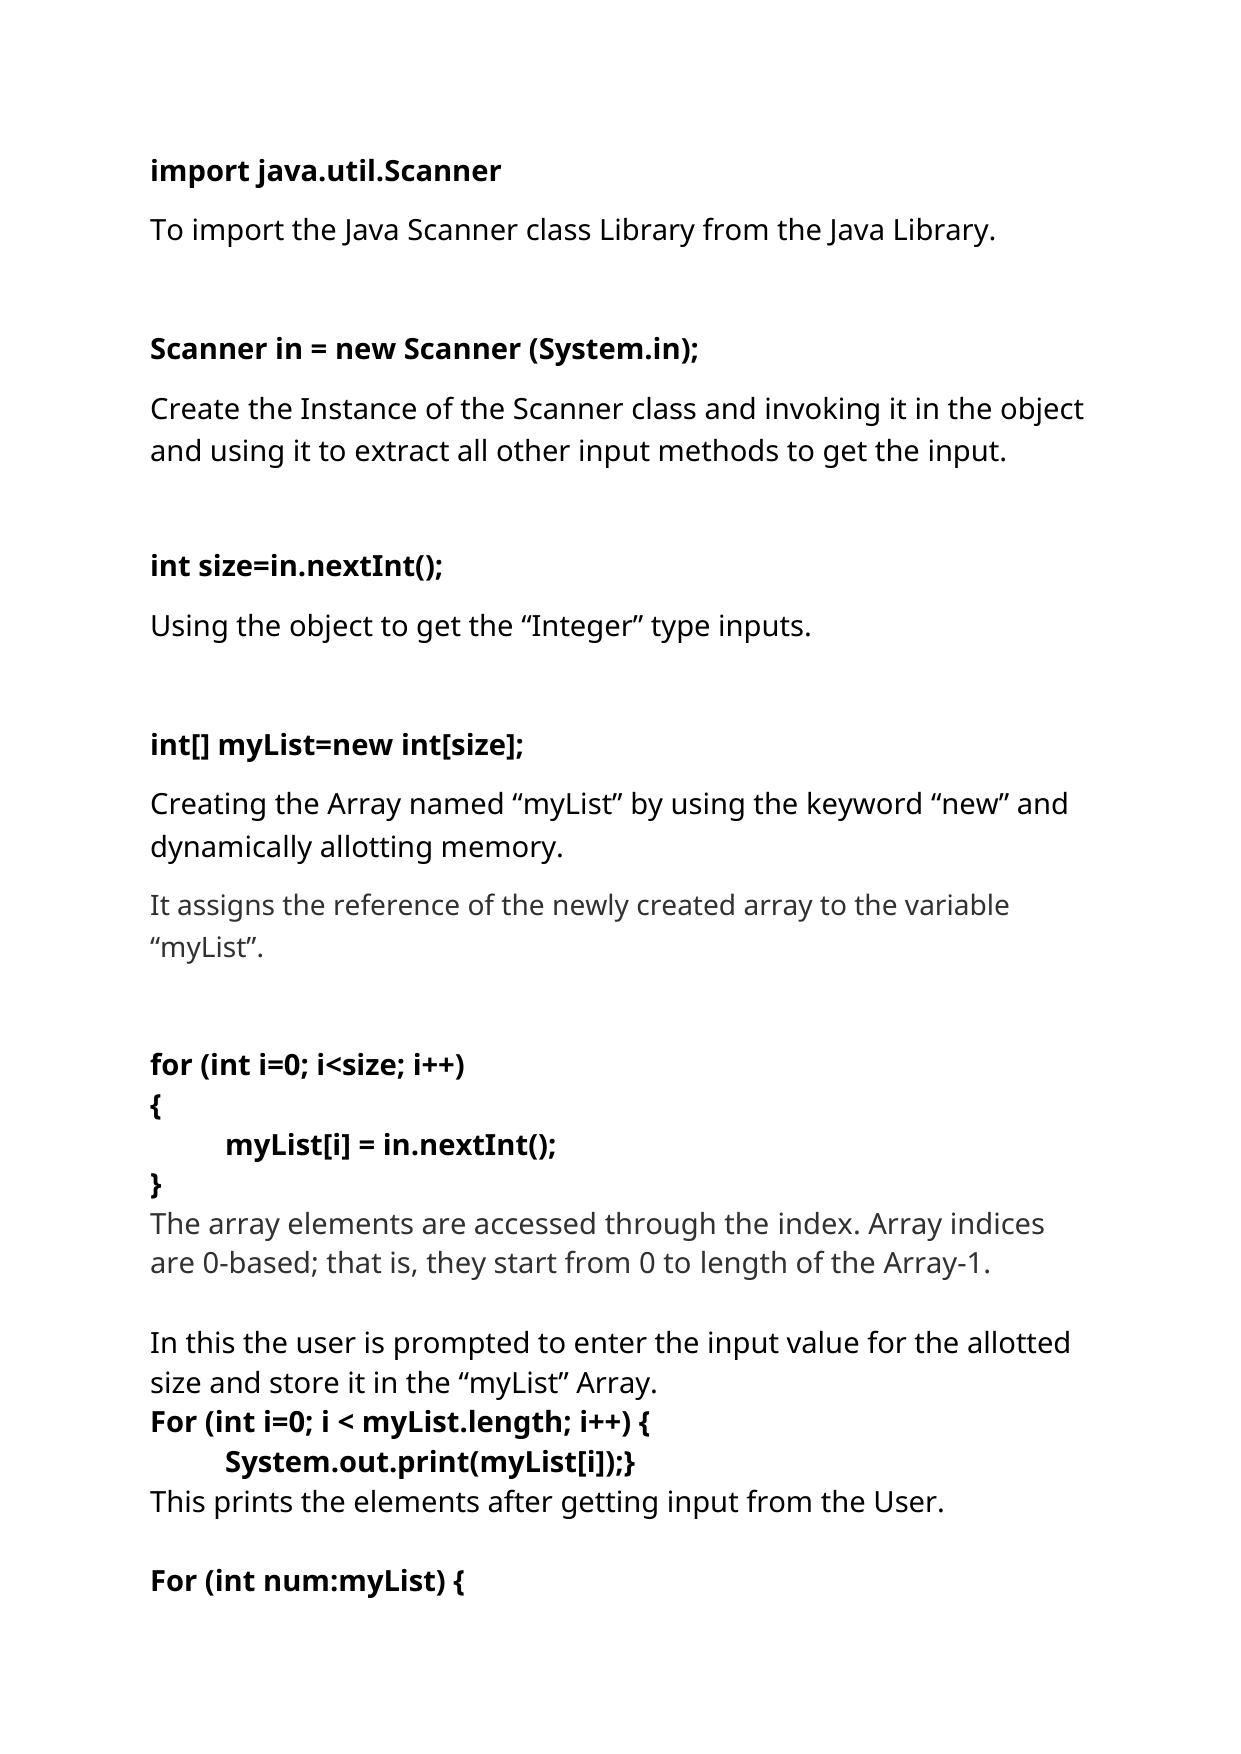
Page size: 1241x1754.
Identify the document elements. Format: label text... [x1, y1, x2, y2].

text for (int i=0; i<size; i++) [150, 1044, 1090, 1084]
text System.out.print(myList[i]);} [150, 1441, 1090, 1481]
text int size=in.nextInt(); [150, 545, 1090, 585]
text The array elements are accessed through the index. Array indices are 0-based; that is, they start from 0 to length of the Array-1. [991, 1203, 1090, 1282]
text This prints the elements after getting input from the User. [150, 1481, 1090, 1521]
text For (int i=0; i < myList.length; i++) { [150, 1402, 1090, 1441]
text import java.util.Scanner [150, 150, 1090, 190]
text For (int num:myList) { [150, 1560, 1090, 1600]
text In this the user is prompted to enter the input value for the allotted size and store it in the “myList” Array. [150, 1322, 1090, 1402]
text int[] myList=new int[size]; [150, 724, 1090, 763]
text It assigns the reference of the newly created array to the variable “myList”. [150, 886, 1090, 965]
text Create the Instance of the Scanner class and invoking it in the object and using it to extract all other input methods to get the input. [150, 388, 1090, 470]
text } [150, 1163, 1090, 1203]
text Using the object to get the “Integer” type inputs. [150, 605, 1090, 644]
text Scanner in = new Scanner (System.in); [150, 328, 1090, 368]
text To import the Java Scanner class Library from the Java Library. [150, 209, 1090, 249]
text Creating the Array named “myList” by using the keyword “new” and dynamically allotting memory. [150, 783, 1090, 866]
text myList[i] = in.nextInt(); [150, 1124, 1090, 1163]
text { [150, 1084, 1090, 1124]
